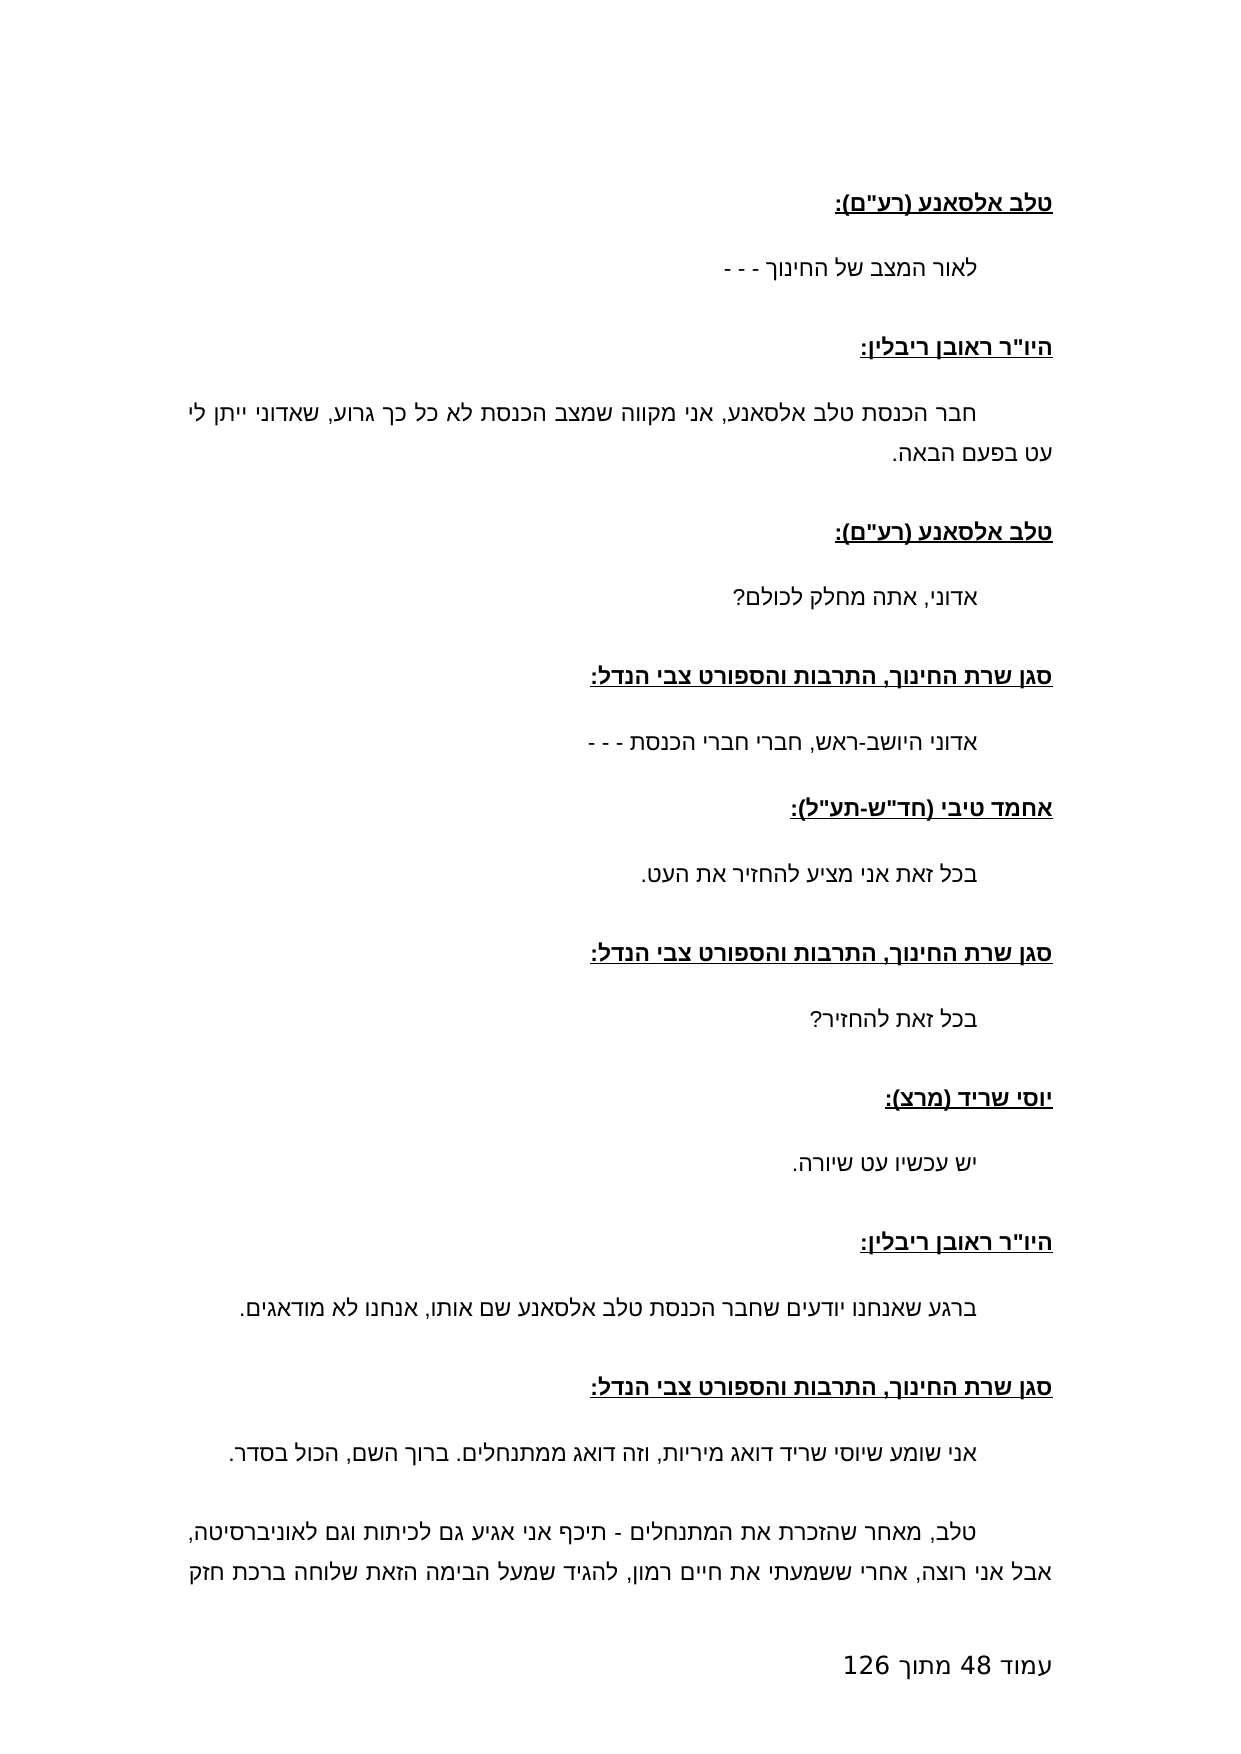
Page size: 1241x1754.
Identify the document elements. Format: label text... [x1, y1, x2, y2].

text טלב אלסאנע (רע"ם): [187, 189, 1053, 216]
text אדוני היושב-ראש, חברי חברי הכנסת - - - [187, 729, 1053, 756]
text סגן שרת החינוך, התרבות והספורט צבי הנדל: [187, 940, 1053, 966]
text חבר הכנסת טלב אלסאנע, אני מקווה שמצב הכנסת לא כל כך גרוע, שאדוני ייתן לי עט בפעם הבאה. [187, 400, 1053, 466]
text אני שומע שיוסי שריד דואג מיריות, וזה דואג ממתנחלים. ברוך השם, הכול בסדר. [187, 1440, 1053, 1466]
text בכל זאת להחזיר? [187, 1006, 1053, 1032]
text לאור המצב של החינוך - - - [187, 255, 1053, 282]
text היו"ר ראובן ריבלין: [187, 334, 1053, 361]
text היו"ר ראובן ריבלין: [187, 1229, 1053, 1256]
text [187, 1519, 1053, 1585]
text ברגע שאנחנו יודעים שחבר הכנסת טלב אלסאנע שם אותו, אנחנו לא מודאגים. [187, 1295, 1053, 1322]
text סגן שרת החינוך, התרבות והספורט צבי הנדל: [187, 1374, 1053, 1401]
text יש עכשיו עט שיורה. [187, 1150, 1053, 1177]
text טלב אלסאנע (רע"ם): [187, 518, 1053, 545]
text אחמד טיבי (חד"ש-תע"ל): [187, 795, 1053, 821]
text יוסי שריד (מרצ): [187, 1084, 1053, 1111]
text אדוני, אתה מחלק לכולם? [187, 584, 1053, 611]
text סגן שרת החינוך, התרבות והספורט צבי הנדל: [187, 663, 1053, 690]
text בכל זאת אני מציע להחזיר את העט. [187, 861, 1053, 887]
